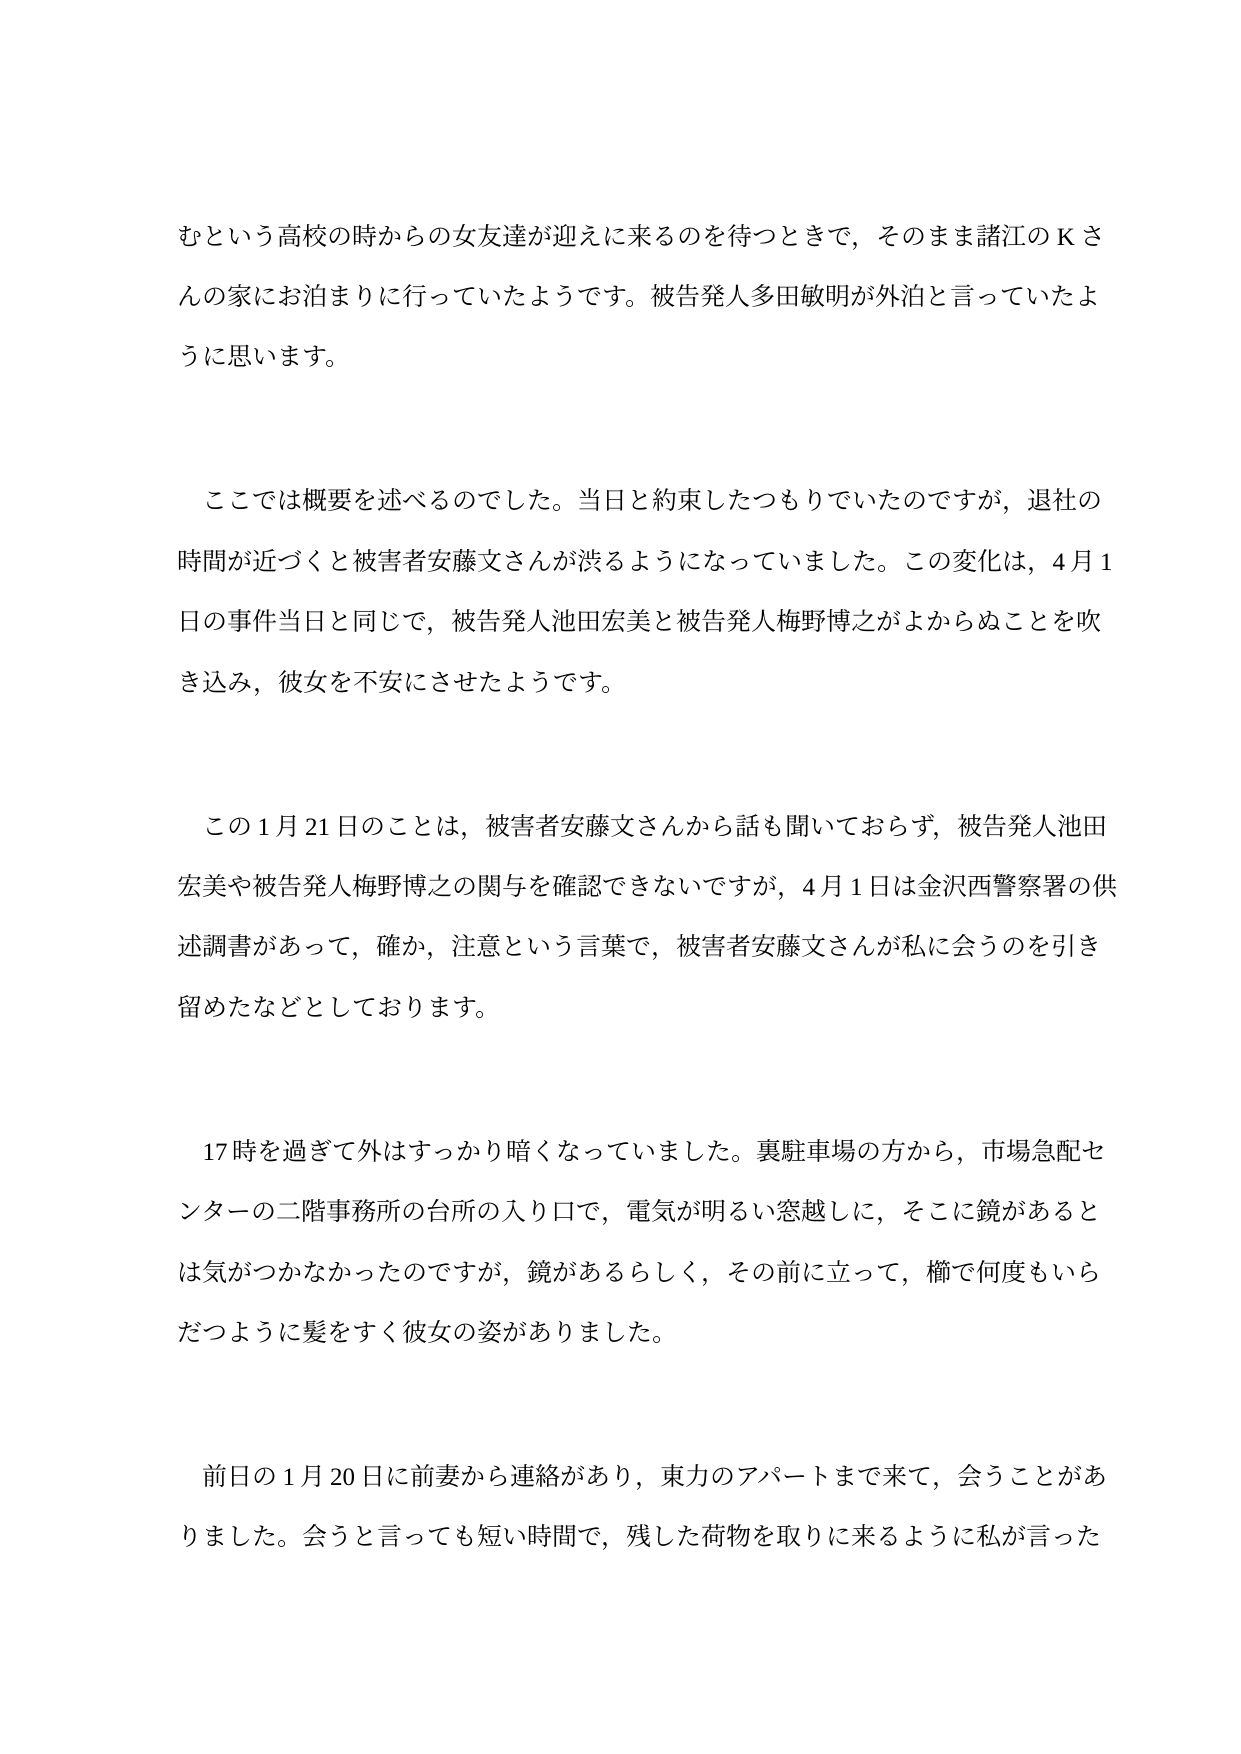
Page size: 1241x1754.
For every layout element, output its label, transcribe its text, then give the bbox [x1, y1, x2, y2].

text ここでは概要を述べるのでした。当日と約束したつもりでいたのですが，退社の時間が近づくと被害者安藤文さんが渋るようになっていました。この変化は，4月1日の事件当日と同じで，被告発人池田宏美と被告発人梅野博之がよからぬことを吹き込み，彼女を不安にさせたようです。 [177, 473, 1122, 707]
text 前日の1月20日に前妻から連絡があり，東力のアパートまで来て，会うことがありました。会うと言っても短い時間で，残した荷物を取りに来るように私が言ったことで，前にタクシーを止めたままタクシーには二人の子供が乗っているとも聞いていました。 [177, 1448, 1122, 1561]
text この1月21日のことは，被害者安藤文さんから話も聞いておらず，被告発人池田宏美や被告発人梅野博之の関与を確認できないですが，4月1日は金沢西警察署の供述調書があって，確か，注意という言葉で，被害者安藤文さんが私に会うのを引き留めたなどとしております。 [177, 798, 1122, 1032]
text 19時過ぎまで彼女が市場急配センターの二階事務所にいたのは，金沢市諸江に住むという高校の時からの女友達が迎えに来るのを待つときで，そのまま諸江のKさんの家にお泊まりに行っていたようです。被告発人多田敏明が外泊と言っていたように思います。 [177, 208, 1122, 381]
text 17時を過ぎて外はすっかり暗くなっていました。裏駐車場の方から，市場急配センターの二階事務所の台所の入り口で，電気が明るい窓越しに，そこに鏡があるとは気がつかなかったのですが，鏡があるらしく，その前に立って，櫛で何度もいらだつように髪をすく彼女の姿がありました。 [177, 1123, 1122, 1357]
